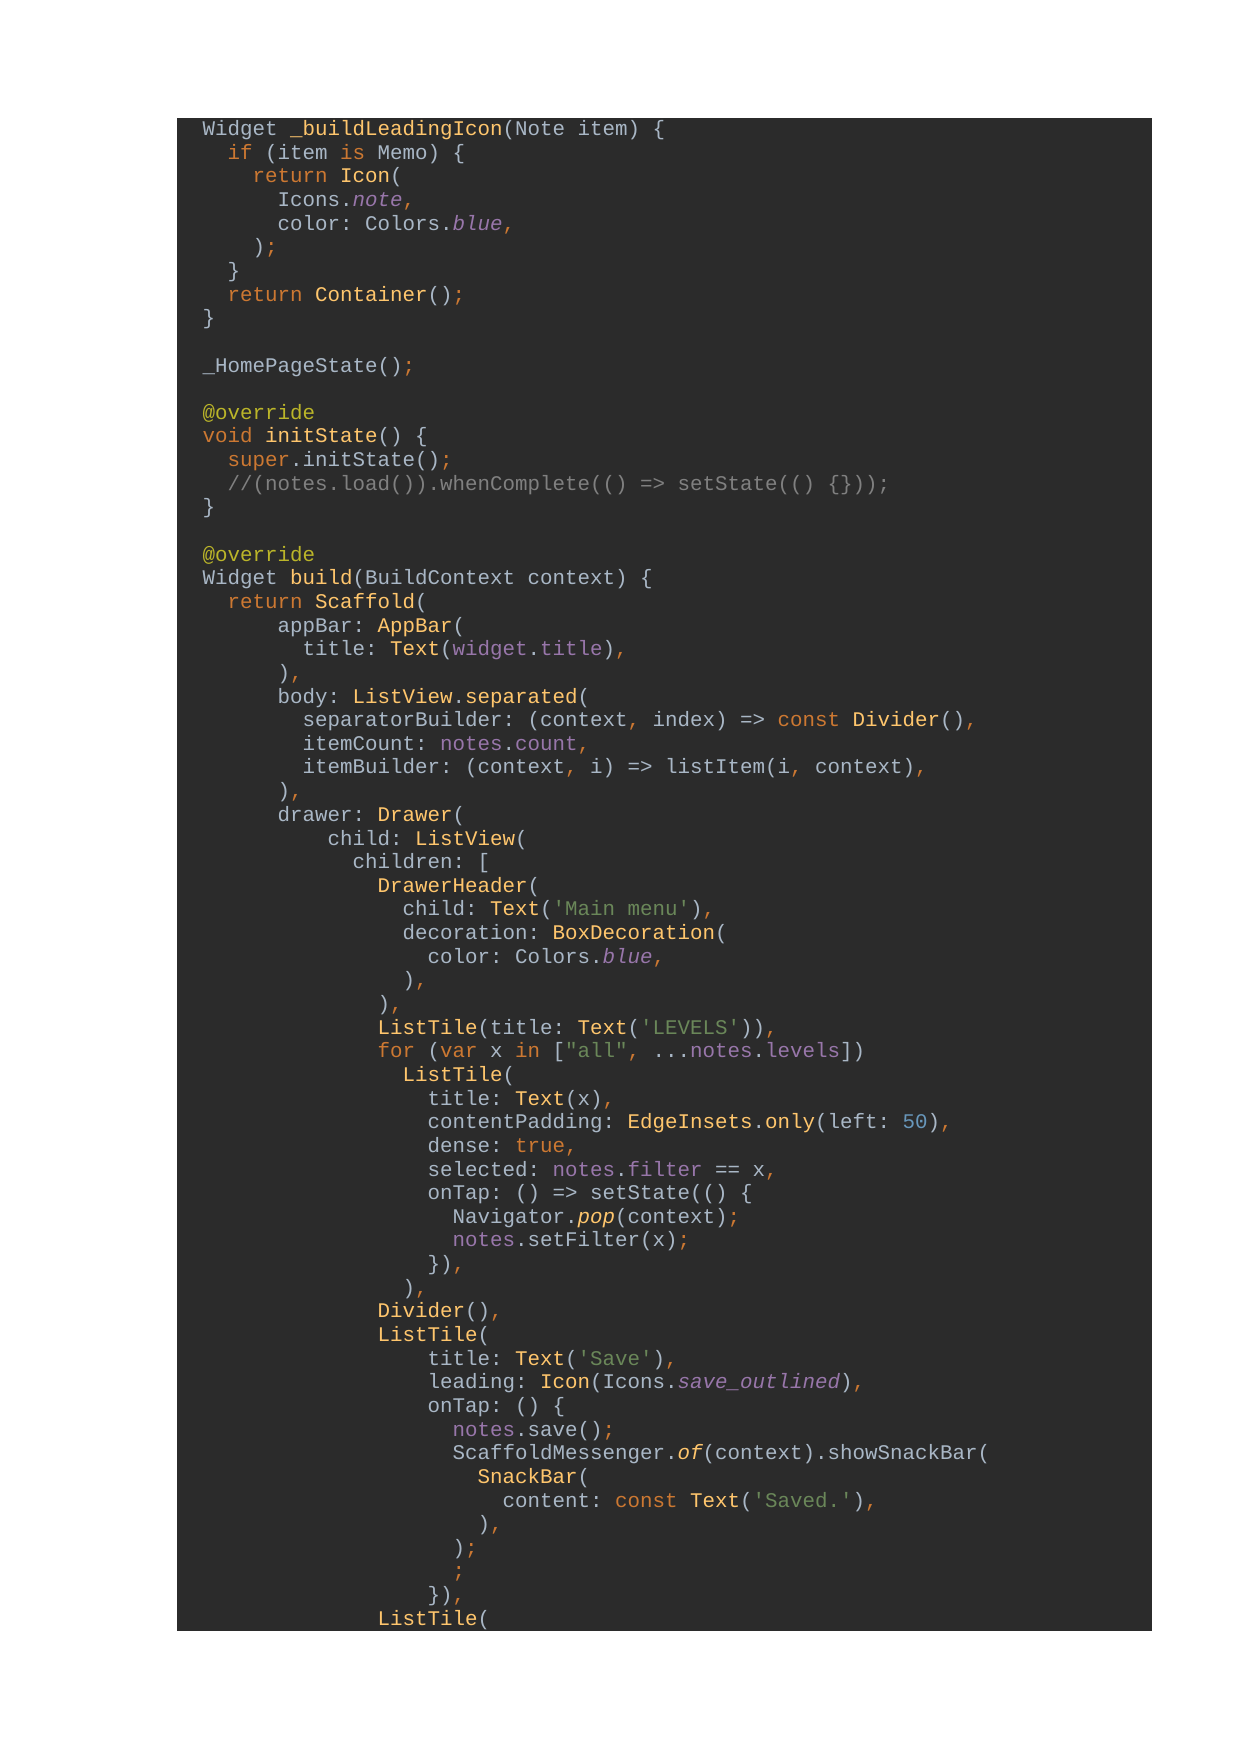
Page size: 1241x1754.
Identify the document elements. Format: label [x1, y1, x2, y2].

text [177, 118, 1152, 1631]
